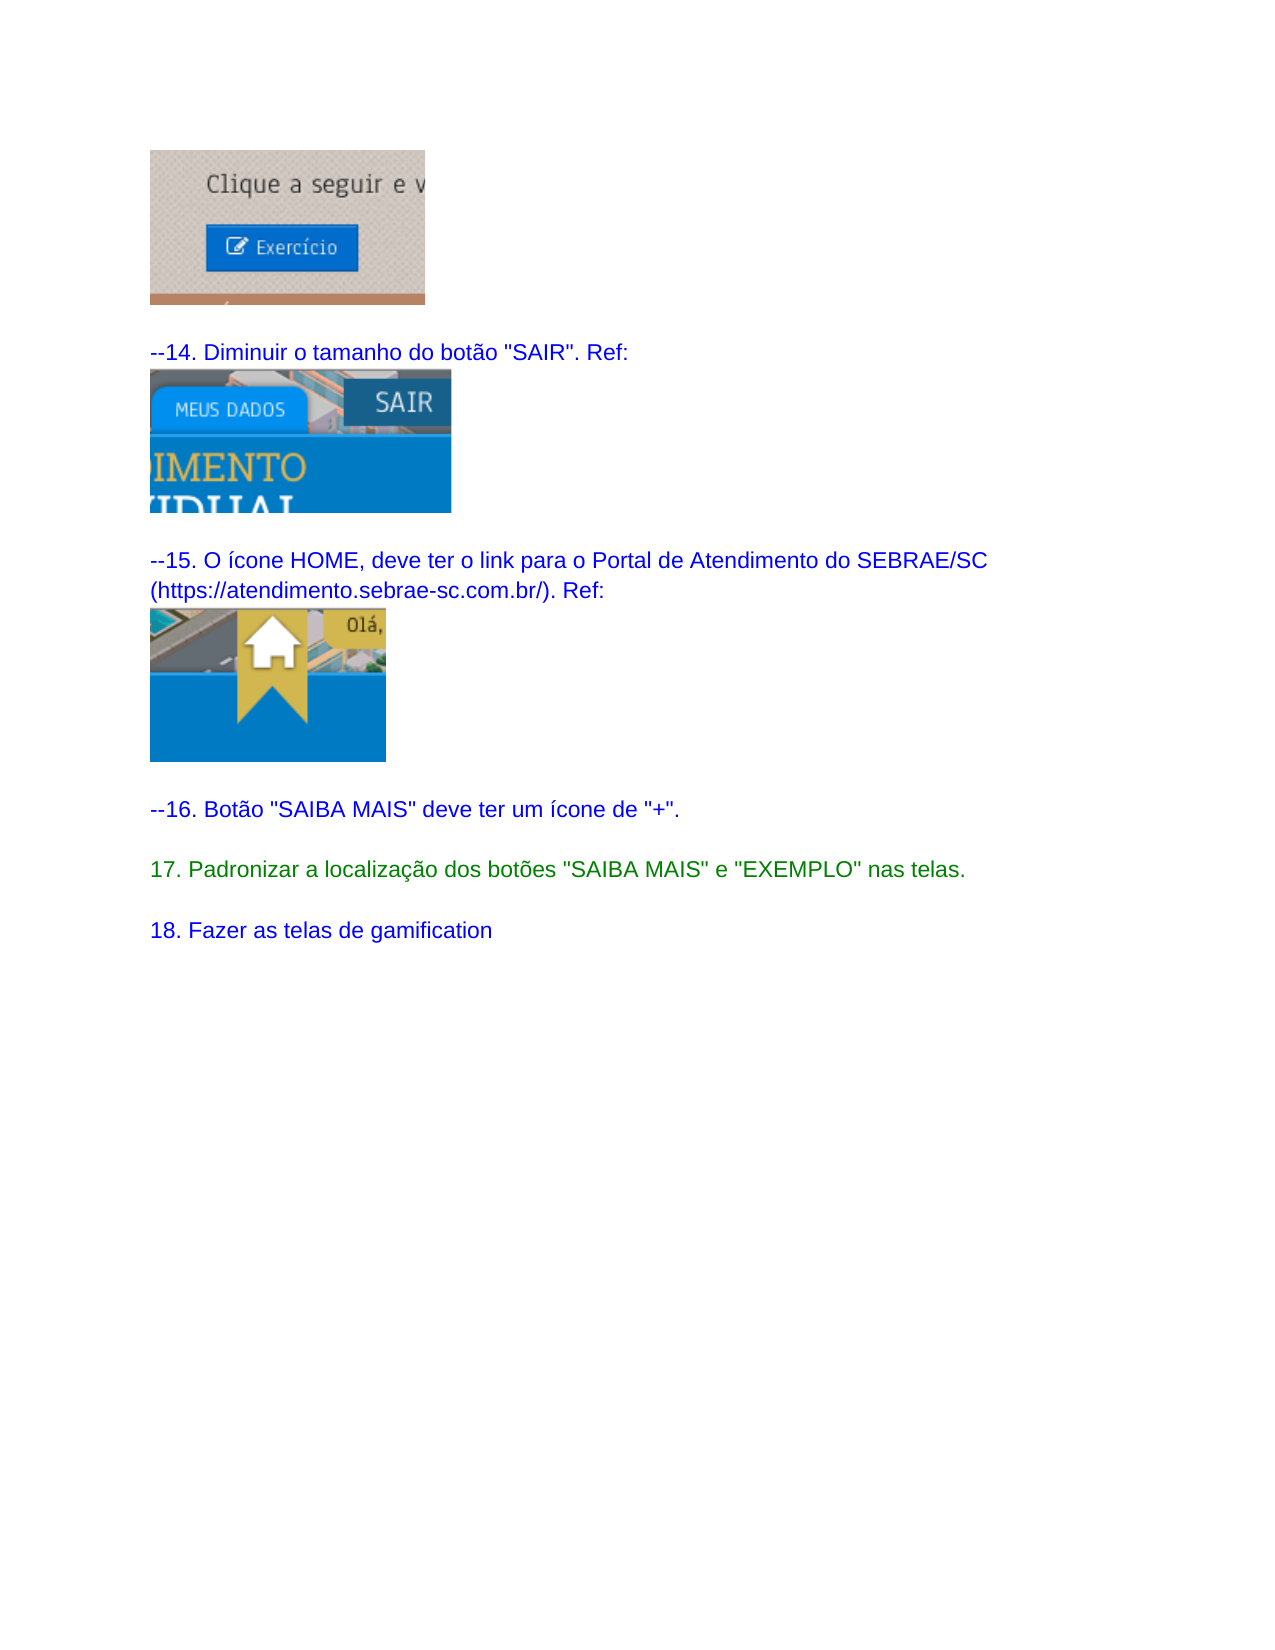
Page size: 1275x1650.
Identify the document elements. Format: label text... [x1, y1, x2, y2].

text --16. Botão "SAIBA MAIS" deve ter um ícone de "+". [150, 796, 1125, 822]
picture [150, 607, 386, 762]
text 18. Fazer as telas de gamification [150, 917, 1125, 943]
text 17. Padronizar a localização dos botões "SAIBA MAIS" e "EXEMPLO" nas telas. [150, 856, 1125, 883]
picture [150, 368, 452, 513]
picture [150, 150, 426, 305]
text --14. Diminuir o tamanho do botão "SAIR". Ref: [150, 339, 1125, 365]
text --15. O ícone HOME, deve ter o link para o Portal de Atendimento do SEBRAE/SC (https://atendimento.sebrae-sc.com.br/). Ref: [150, 547, 1125, 603]
